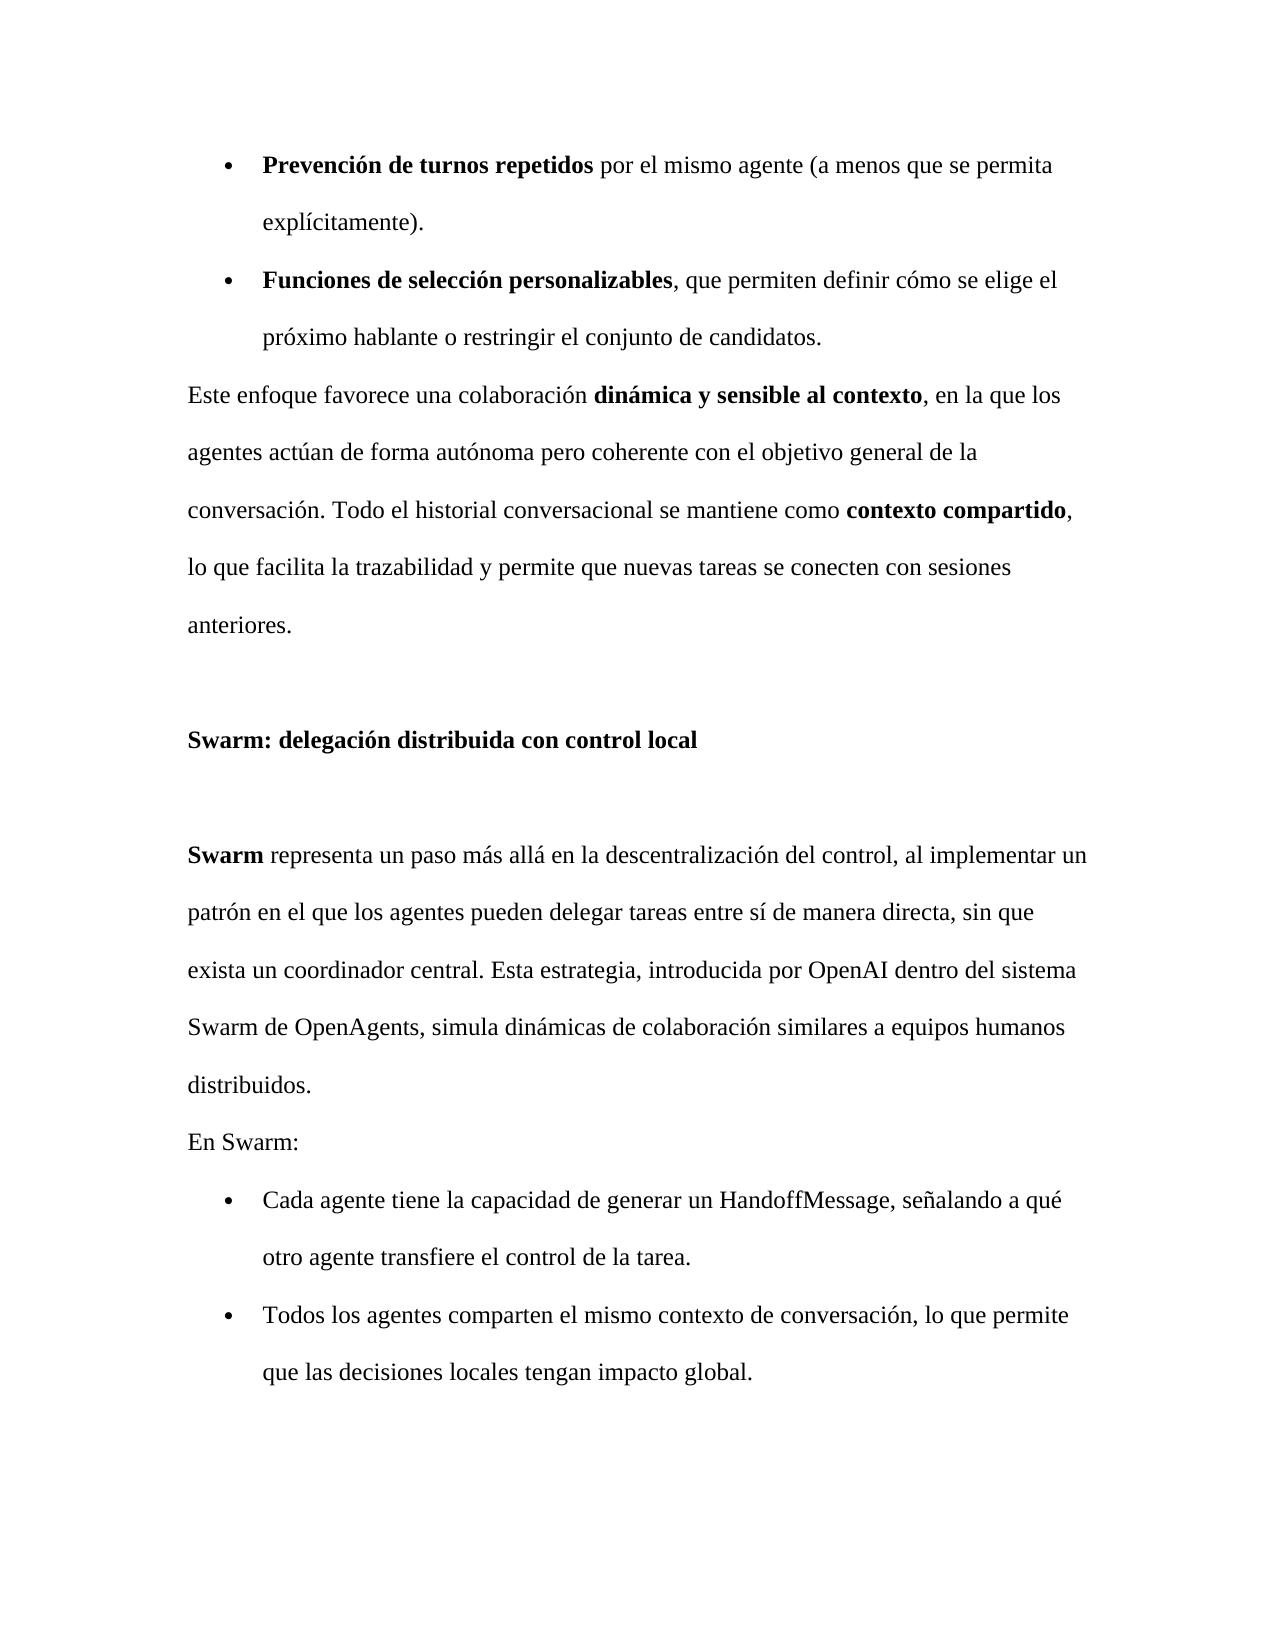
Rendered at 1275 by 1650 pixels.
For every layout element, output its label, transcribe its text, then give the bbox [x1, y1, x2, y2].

list Prevención de turnos repetidos por el mismo agente (a menos que se permita explícitamente). [225, 150, 1087, 236]
text Este enfoque favorece una colaboración dinámica y sensible al contexto, en la que los agentes actúan de forma autónoma pero coherente con el objetivo general de la conversación. Todo el historial conversacional se mantiene como contexto compartido, lo que facilita la trazabilidad y permite que nuevas tareas se conecten con sesiones anteriores. [187, 380, 1087, 639]
list Funciones de selección personalizables, que permiten definir cómo se elige el próximo hablante o restringir el conjunto de candidatos. [225, 265, 1087, 351]
text En Swarm: [187, 1127, 1087, 1156]
list Cada agente tiene la capacidad de generar un HandoffMessage, señalando a qué otro agente transfiere el control de la tarea. [225, 1185, 1087, 1271]
list Todos los agentes comparten el mismo contexto de conversación, lo que permite que las decisiones locales tengan impacto global. [225, 1300, 1087, 1386]
text Swarm representa un paso más allá en la descentralización del control, al implementar un patrón en el que los agentes pueden delegar tareas entre sí de manera directa, sin que exista un coordinador central. Esta estrategia, introducida por OpenAI dentro del sistema Swarm de OpenAgents, simula dinámicas de colaboración similares a equipos humanos distribuidos. [187, 840, 1087, 1099]
text Swarm: delegación distribuida con control local [187, 725, 1087, 754]
